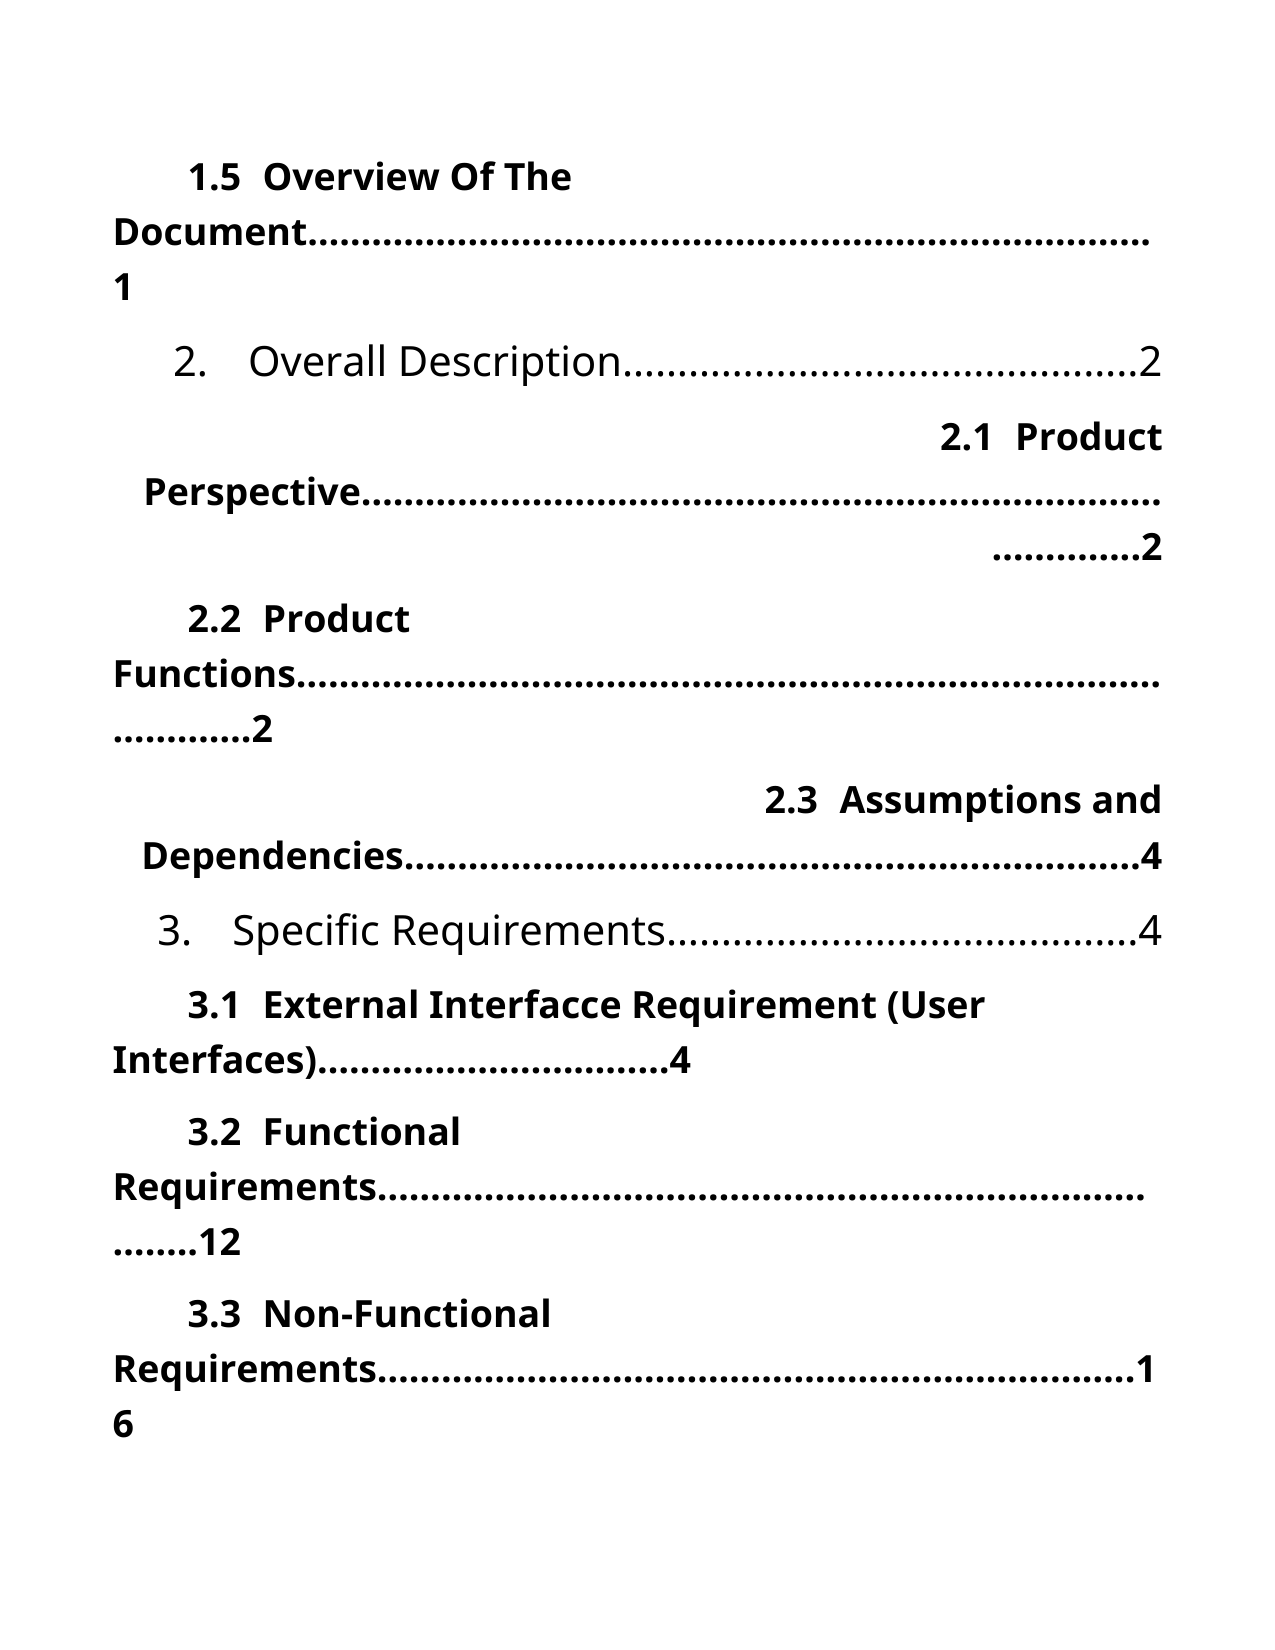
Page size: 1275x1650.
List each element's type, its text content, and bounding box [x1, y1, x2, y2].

text 2.1 Product Perspective……………………………………………………………………………..2 [112, 410, 1162, 571]
text 3.1 External Interfacce Requirement (User Interfaces)……………………………4 [112, 979, 1162, 1085]
text 1.5 Overview Of The Document…………………………………………………………………….1 [112, 150, 1162, 311]
text 3.3 Non-Functional Requirements……………………………………………………………..16 [112, 1287, 1162, 1449]
text 3. Specific Requirements…………………………………….4 [112, 901, 1162, 957]
text 2.2 Product Functions………………………………………………………………………………….2 [112, 592, 1162, 753]
text 2.3 Assumptions and Dependencies……………………………………………………………4 [112, 774, 1162, 880]
text 3.2 Functional Requirements……………………………………………………………………..12 [112, 1106, 1162, 1267]
text 2. Overall Description………………………………………..2 [112, 332, 1162, 389]
